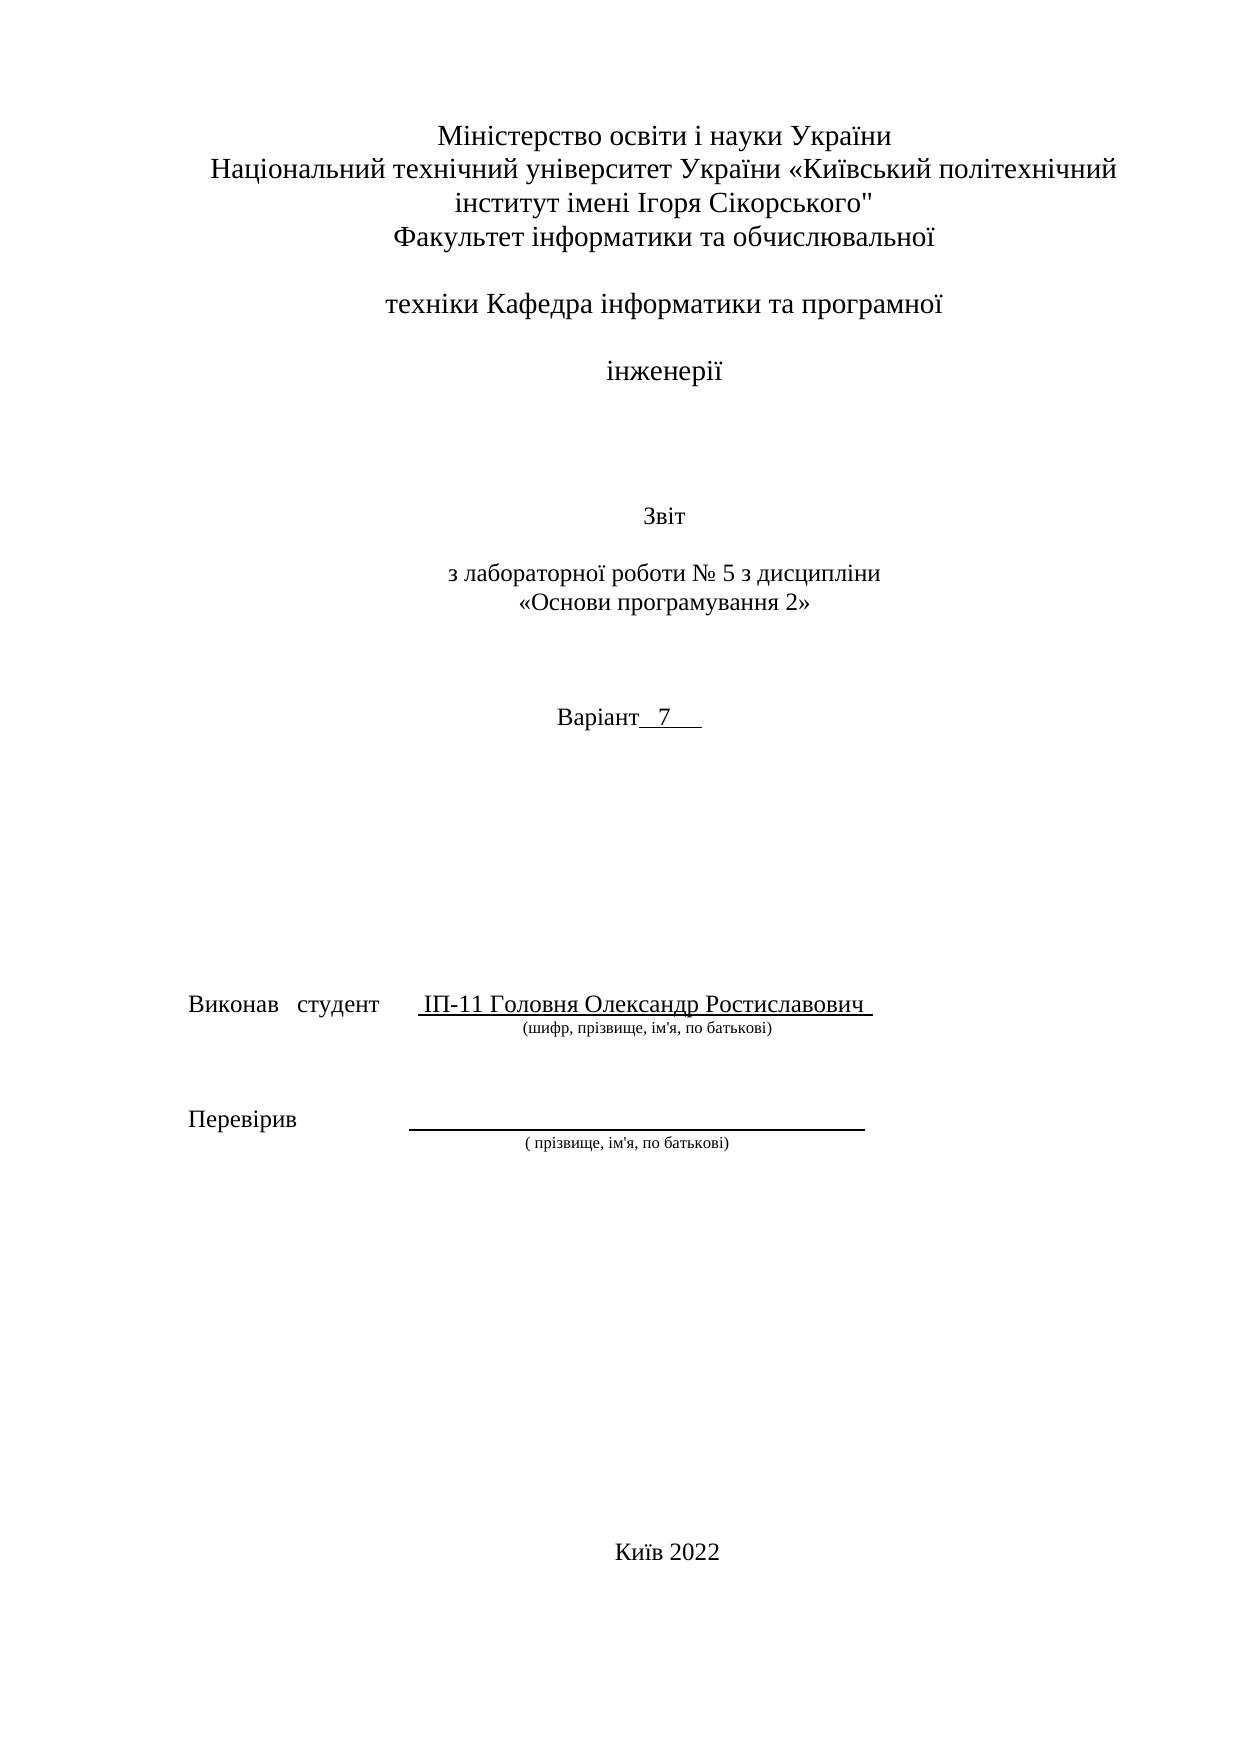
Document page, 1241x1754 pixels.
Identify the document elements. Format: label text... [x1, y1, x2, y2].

text Факультет інформатики та обчислювальної техніки Кафедра інформатики та програмної інженерії [353, 219, 974, 386]
text Звіт [182, 501, 1146, 529]
text ( прізвище, ім'я, по батькові) [525, 1133, 1152, 1152]
text (шифр, прізвище, ім'я, по батькові) [523, 1018, 1152, 1037]
subtitle Міністерство освіти і науки України [182, 118, 1146, 152]
text Київ 2022 [182, 1537, 1152, 1565]
text Виконав студент ІП-11 Головня Олександр Ростиславович [188, 991, 1152, 1018]
text «Основи програмування 2» [182, 587, 1146, 616]
text Національний технічний університет України «Київський політехнічний інститут імені Ігоря Сікорського" [182, 152, 1145, 219]
text Перевірив [188, 1106, 1152, 1133]
text Варіант 7 [482, 702, 847, 731]
text з лабораторної роботи № 5 з дисципліни [182, 558, 1146, 587]
